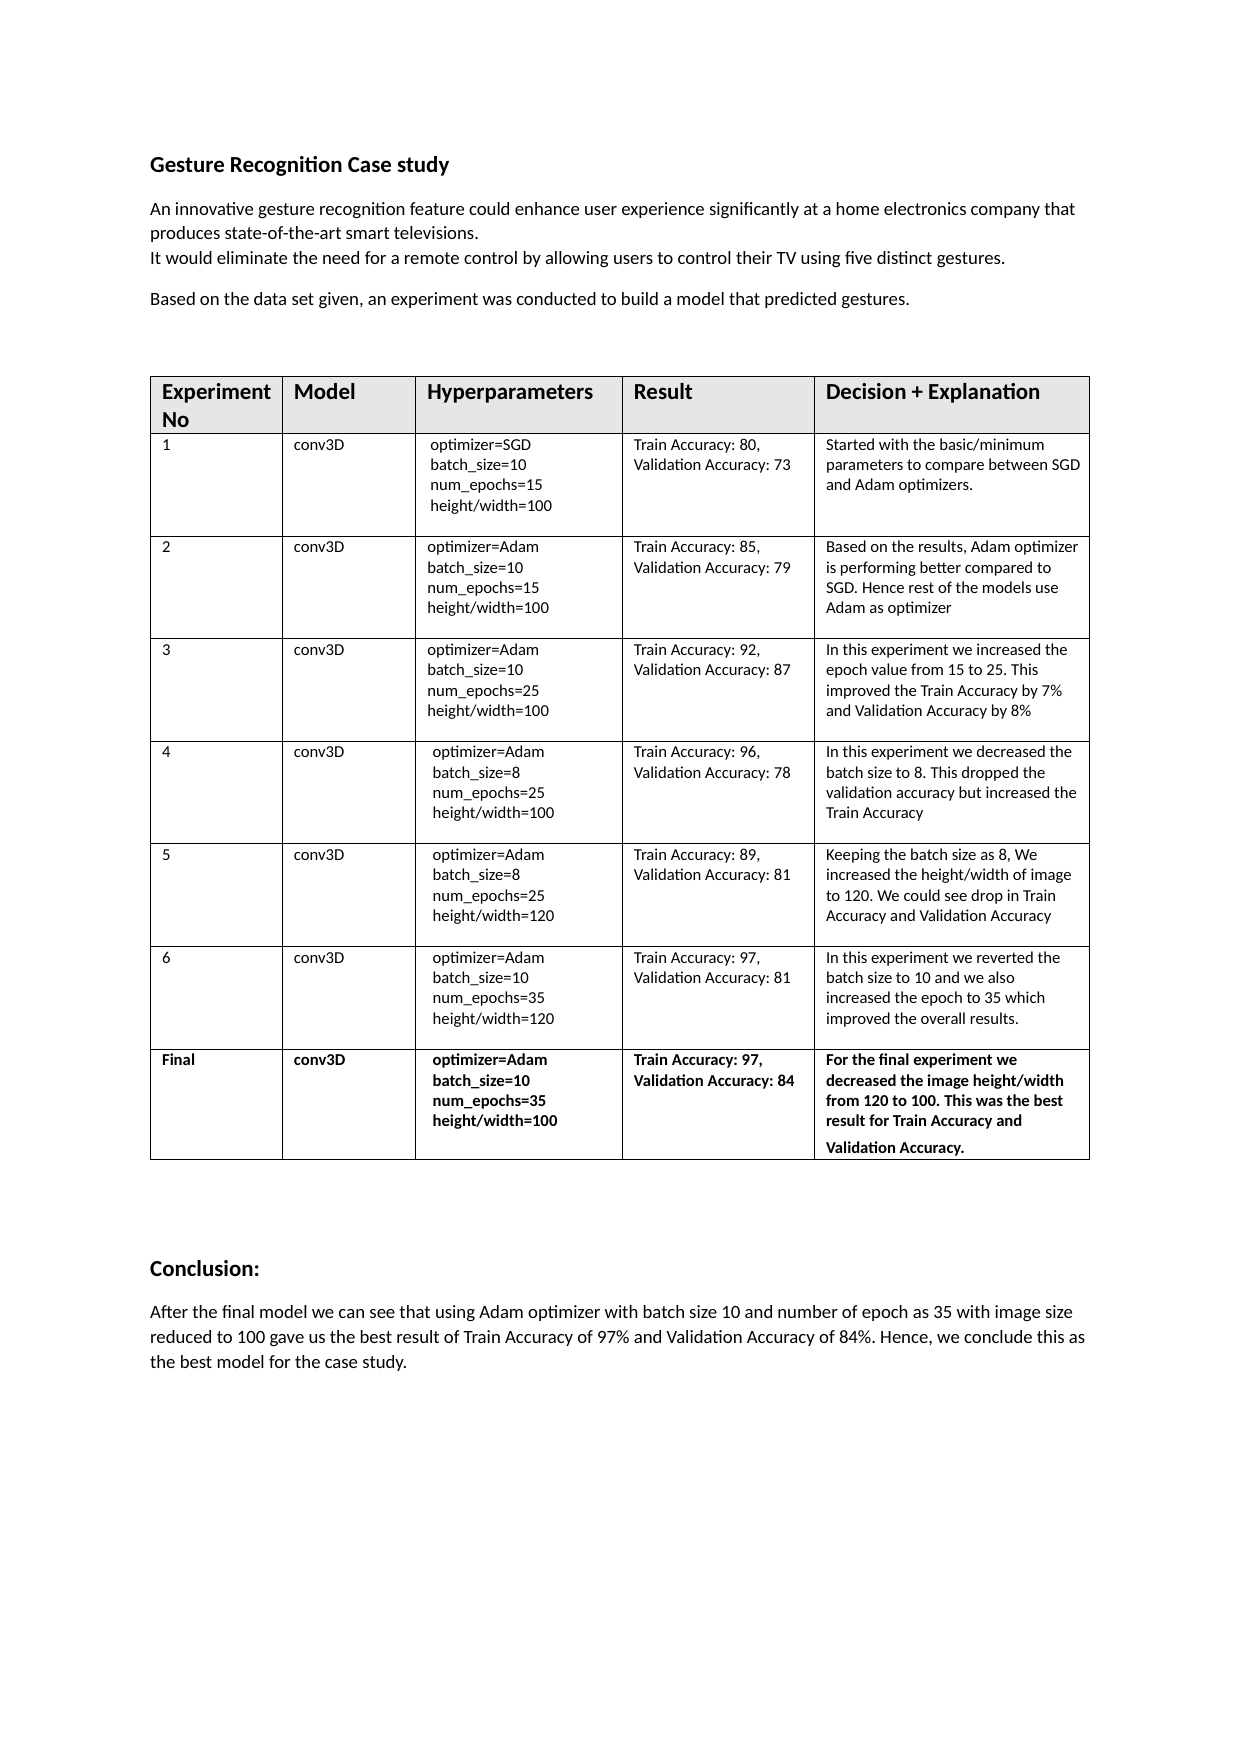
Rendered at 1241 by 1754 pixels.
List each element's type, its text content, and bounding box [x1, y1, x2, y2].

table_header Hyperparameters [416, 377, 622, 433]
table_cell 1 [151, 434, 282, 536]
table_cell conv3D [283, 742, 415, 843]
table_cell Train Accuracy: 97, Validation Accuracy: 81 [623, 947, 814, 1048]
table_cell For the final experiment we decreased the image height/width from 120 to 100. This was the best result for Train Accuracy and Validation Accuracy. [815, 1050, 1089, 1159]
table_cell Train Accuracy: 92, Validation Accuracy: 87 [623, 639, 814, 741]
table_cell Train Accuracy: 97, Validation Accuracy: 84 [623, 1050, 814, 1159]
table_cell conv3D [283, 844, 415, 946]
table_cell 6 [151, 947, 282, 1048]
text After the final model we can see that using Adam optimizer with batch size 10 and number of epoch as 35 with image size reduced to 100 gave us the best result of Train Accuracy of 97% and Validation Accuracy of 84%. Hence, we conclude this as the best model for the case study. [150, 1301, 1110, 1373]
table_header Model [283, 377, 415, 433]
table_cell Final [151, 1050, 282, 1159]
table_header Decision + Explanation [815, 377, 1089, 433]
table_cell optimizer=Adam batch_size=8 num_epochs=25 height/width=100 [416, 742, 622, 843]
table_cell Train Accuracy: 85, Validation Accuracy: 79 [623, 537, 814, 638]
table_cell Based on the results, Adam optimizer is performing better compared to SGD. Hence rest of the models use Adam as optimizer [815, 537, 1089, 638]
table_cell Keeping the batch size as 8, We increased the height/width of image to 120. We could see drop in Train Accuracy and Validation Accuracy [815, 844, 1089, 946]
table_cell 5 [151, 844, 282, 946]
text Conclusion: [150, 1254, 1110, 1282]
text Gesture Recognition Case study [150, 150, 1090, 178]
table_cell conv3D [283, 537, 415, 638]
table_cell In this experiment we increased the epoch value from 15 to 25. This improved the Train Accuracy by 7% and Validation Accuracy by 8% [815, 639, 1089, 741]
table_cell 3 [151, 639, 282, 741]
text Based on the data set given, an experiment was conducted to build a model that predicted gestures. [150, 288, 1110, 311]
table_header Experiment No [151, 377, 282, 433]
table_cell conv3D [283, 1050, 415, 1159]
table_cell Train Accuracy: 80, Validation Accuracy: 73 [623, 434, 814, 536]
table_cell 4 [151, 742, 282, 843]
text An innovative gesture recognition feature could enhance user experience significantly at a home electronics company that produces state-of-the-art smart televisions. It would eliminate the need for a remote control by allowing users to control their TV using five distinct gestures. [150, 197, 1110, 269]
table_cell conv3D [283, 434, 415, 536]
table_cell optimizer=Adam batch_size=10 num_epochs=35 height/width=120 [416, 947, 622, 1048]
table_cell In this experiment we decreased the batch size to 8. This dropped the validation accuracy but increased the Train Accuracy [815, 742, 1089, 843]
table_cell conv3D [283, 639, 415, 741]
table_cell optimizer=Adam batch_size=8 num_epochs=25 height/width=120 [416, 844, 622, 946]
table_cell optimizer=Adam batch_size=10 num_epochs=25 height/width=100 [416, 639, 622, 741]
table_cell optimizer=Adam batch_size=10 num_epochs=15 height/width=100 [416, 537, 622, 638]
table_cell Train Accuracy: 89, Validation Accuracy: 81 [623, 844, 814, 946]
table_cell 2 [151, 537, 282, 638]
table_cell conv3D [283, 947, 415, 1048]
table_cell optimizer=Adam batch_size=10 num_epochs=35 height/width=100 [416, 1050, 622, 1159]
table_cell Started with the basic/minimum parameters to compare between SGD and Adam optimizers. [815, 434, 1089, 536]
table_cell optimizer=SGD batch_size=10 num_epochs=15 height/width=100 [416, 434, 622, 536]
table_cell In this experiment we reverted the batch size to 10 and we also increased the epoch to 35 which improved the overall results. [815, 947, 1089, 1048]
table_header Result [623, 377, 814, 433]
table_cell Train Accuracy: 96, Validation Accuracy: 78 [623, 742, 814, 843]
